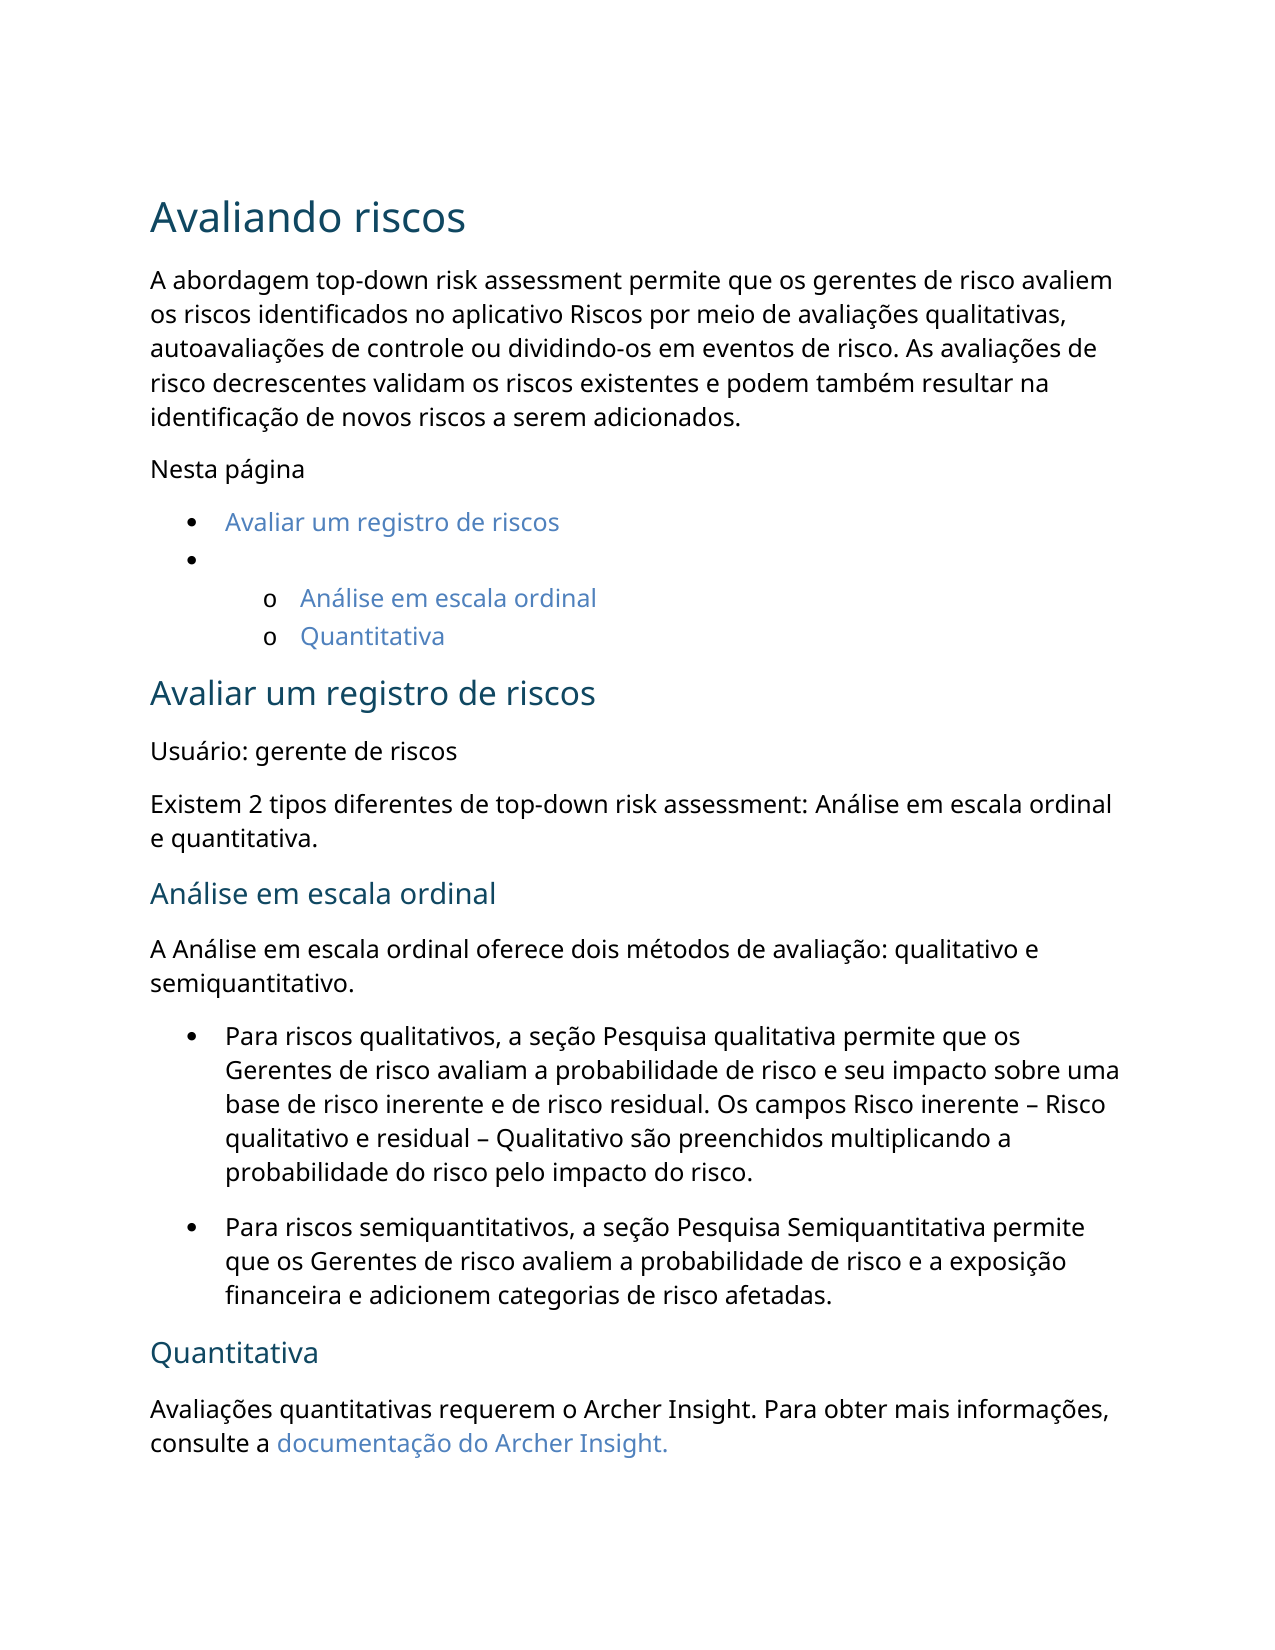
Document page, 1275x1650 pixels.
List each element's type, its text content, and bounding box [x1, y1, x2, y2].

list Avaliar um registro de riscos [187, 505, 1125, 539]
text Existem 2 tipos diferentes de top-down risk assessment: Análise em escala ordinal e quantitativa. [150, 786, 1125, 854]
text A abordagem top-down risk assessment permite que os gerentes de risco avaliem os riscos identificados no aplicativo Riscos por meio de avaliações qualitativas, autoavaliações de controle ou dividindo-os em eventos de risco. As avaliações de risco decrescentes validam os riscos existentes e podem também resultar na identificação de novos riscos a serem adicionados. [150, 263, 1125, 433]
list Análise em escala ordinal [262, 581, 1125, 615]
text A Análise em escala ordinal oferece dois métodos de avaliação: qualitativo e semiquantitativo. [150, 932, 1125, 1000]
text Nesta página [150, 452, 1125, 486]
subtitle Avaliar um registro de riscos [150, 669, 1125, 715]
list Para riscos qualitativos, a seção Pesquisa qualitativa permite que os Gerentes de risco avaliam a probabilidade de risco e seu impacto sobre uma base de risco inerente e de risco residual. Os campos Risco inerente – Risco qualitativo e residual – Qualitativo são preenchidos multiplicando a probabilidade do risco pelo impacto do risco. [187, 1019, 1125, 1189]
list Para riscos semiquantitativos, a seção Pesquisa Semiquantitativa permite que os Gerentes de risco avaliem a probabilidade de risco e a exposição financeira e adicionem categorias de risco afetadas. [187, 1210, 1125, 1312]
subtitle Avaliando riscos [150, 187, 1125, 244]
subtitle Análise em escala ordinal [150, 873, 1125, 913]
subtitle Quantitativa [150, 1333, 1125, 1372]
text Usuário: gerente de riscos [150, 734, 1125, 768]
text Avaliações quantitativas requerem o Archer Insight. Para obter mais informações, consulte a documentação do Archer Insight. [150, 1391, 1125, 1459]
list Quantitativa [262, 618, 1125, 653]
